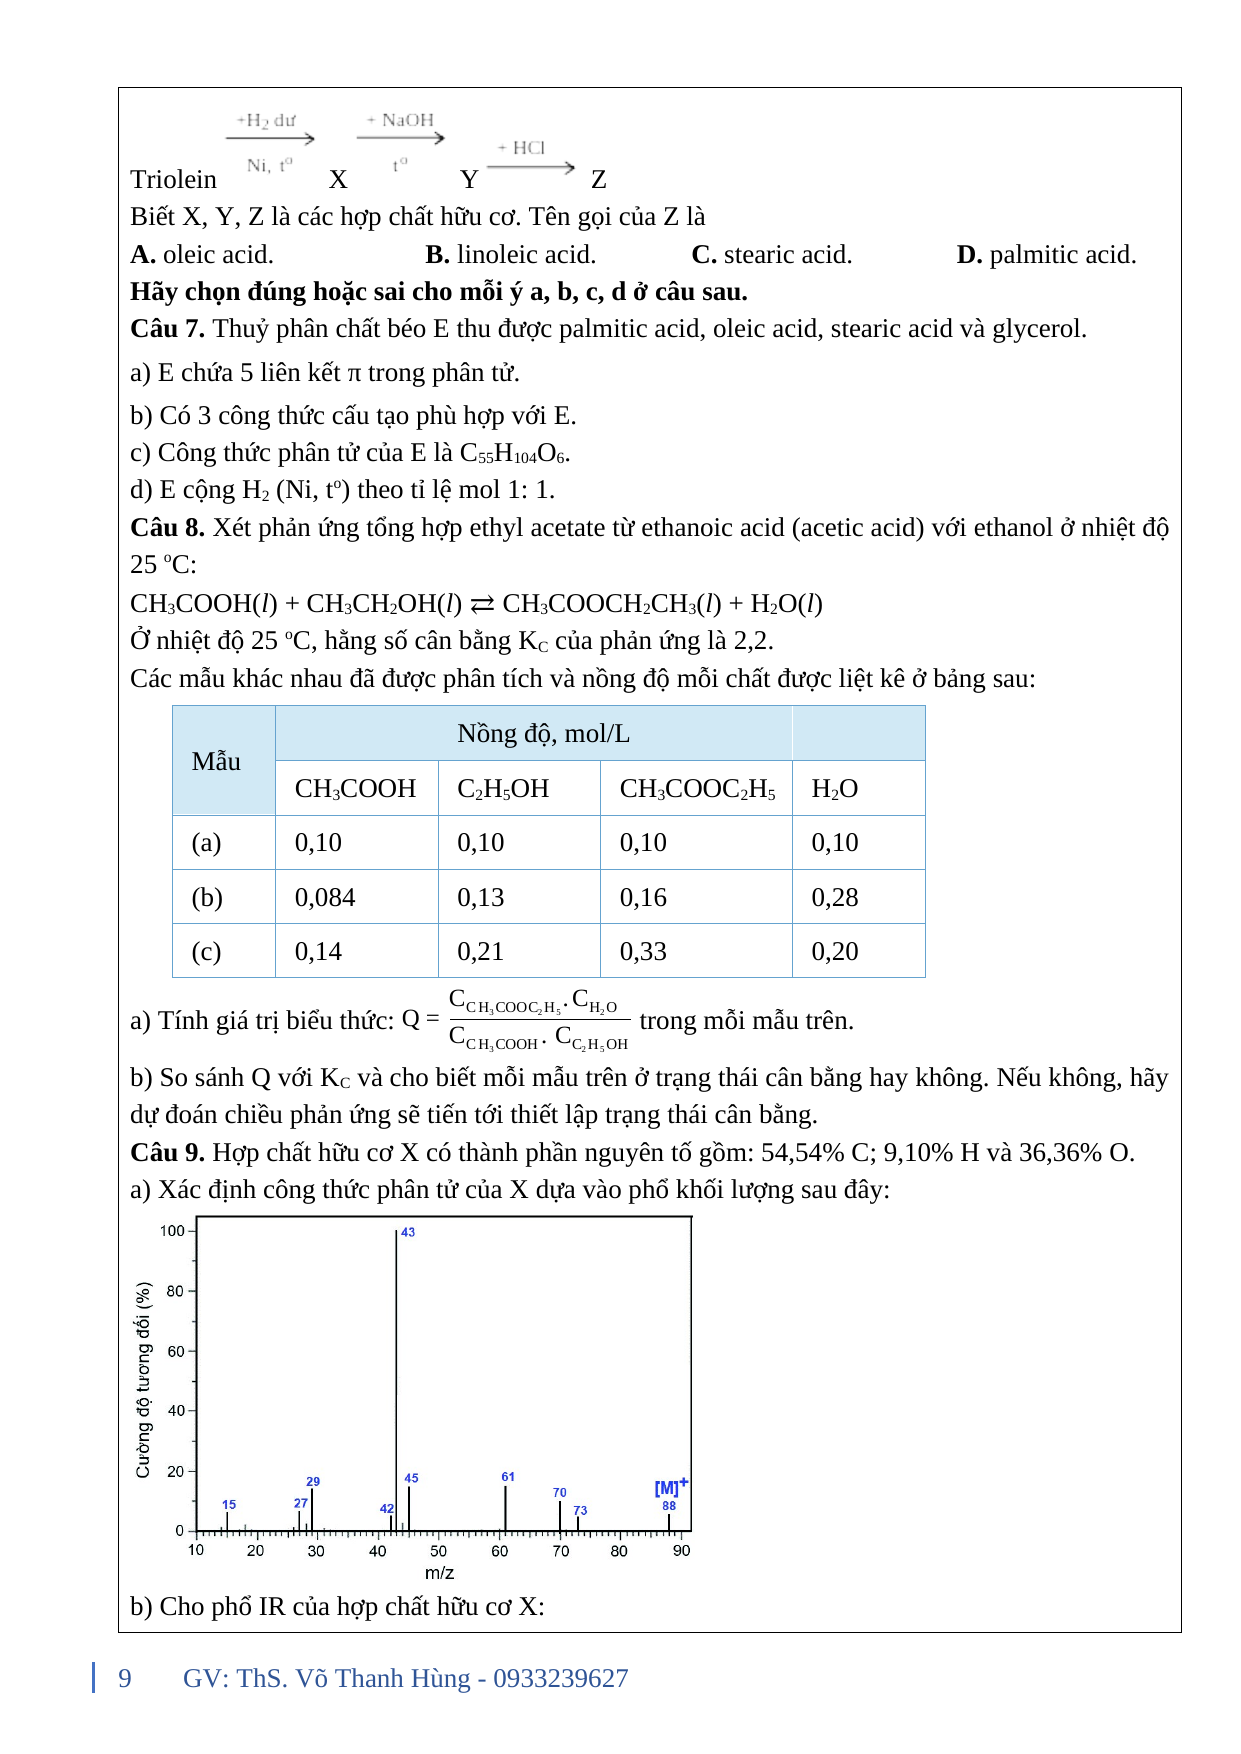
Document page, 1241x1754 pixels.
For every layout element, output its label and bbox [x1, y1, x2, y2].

picture [129, 1210, 699, 1585]
table_header [119, 88, 1181, 1632]
